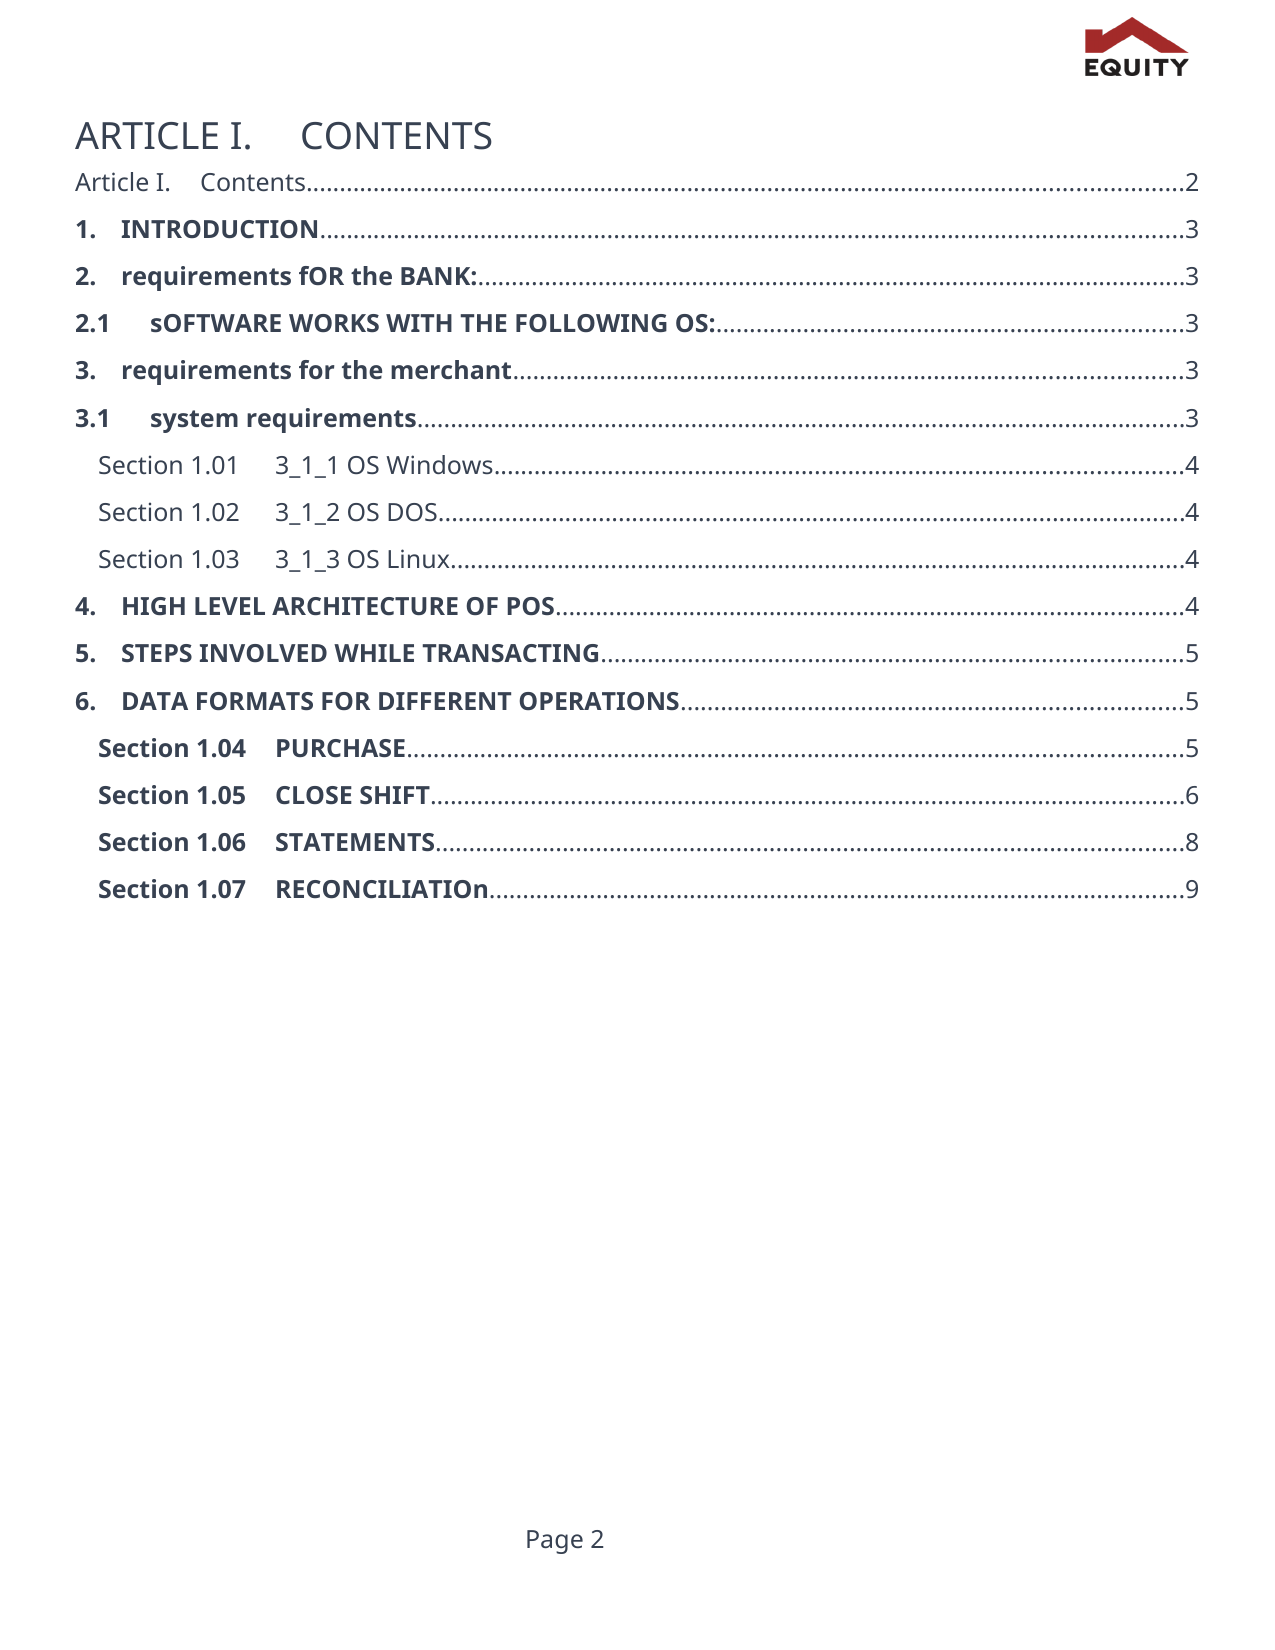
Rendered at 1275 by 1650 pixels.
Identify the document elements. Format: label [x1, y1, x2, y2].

picture [1085, 17, 1189, 76]
